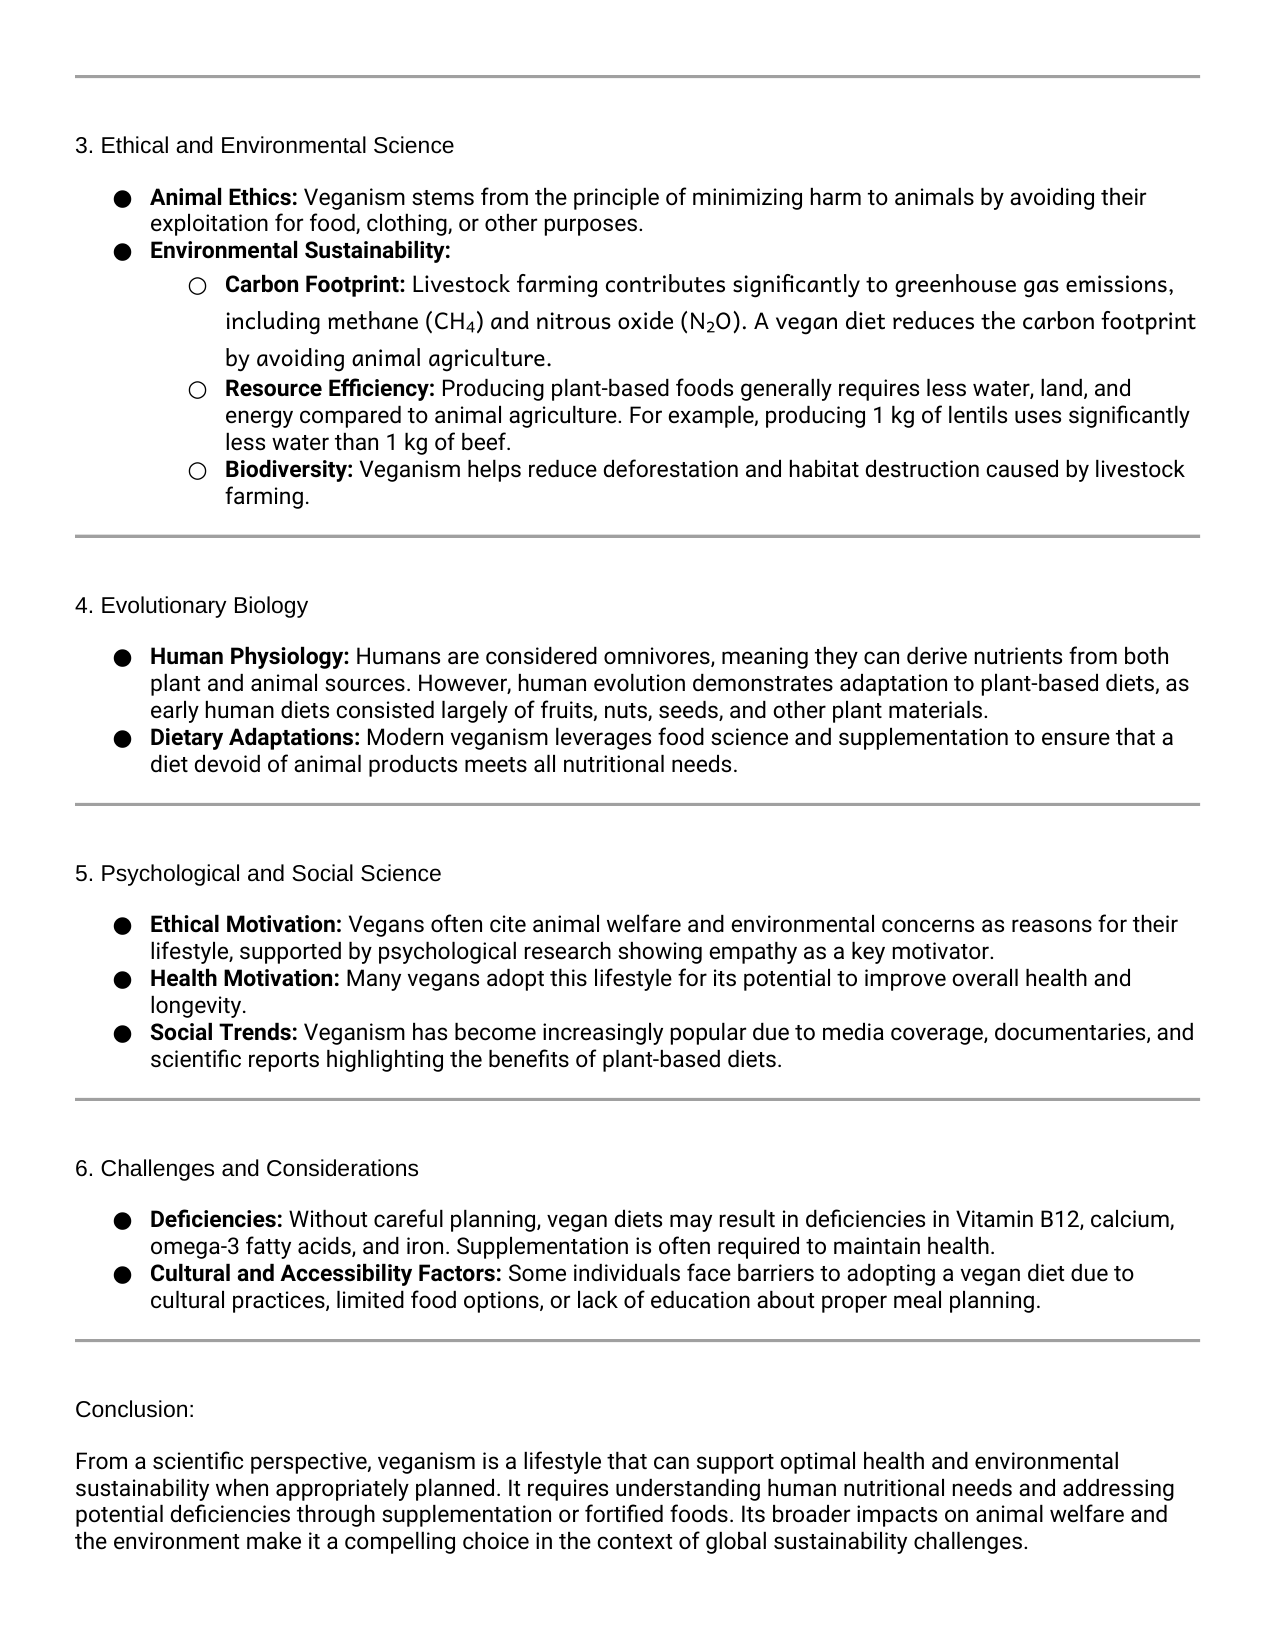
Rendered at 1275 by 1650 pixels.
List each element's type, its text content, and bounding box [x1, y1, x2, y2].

text 6. Challenges and Considerations [75, 1155, 1200, 1182]
text From a scientific perspective, veganism is a lifestyle that can support optimal health and environmental sustainability when appropriately planned. It requires understanding human nutritional needs and addressing potential deficiencies through supplementation or fortified foods. Its broader impacts on animal welfare and the environment make it a compelling choice in the context of global sustainability challenges. [75, 1448, 1200, 1555]
list Dietary Adaptations: Modern veganism leverages food science and supplementation to ensure that a diet devoid of animal products meets all nutritional needs. [112, 724, 1200, 778]
list Health Motivation: Many vegans adopt this lifestyle for its potential to improve overall health and longevity. [112, 965, 1200, 1019]
list Ethical Motivation: Vegans often cite animal welfare and environmental concerns as reasons for their lifestyle, supported by psychological research showing empathy as a key motivator. [112, 912, 1200, 965]
list Environmental Sustainability: [112, 237, 1200, 264]
text 4. Evolutionary Biology [75, 592, 1200, 618]
list Animal Ethics: Veganism stems from the principle of minimizing harm to animals by avoiding their exploitation for food, clothing, or other purposes. [112, 184, 1200, 237]
list Human Physiology: Humans are considered omnivores, meaning they can derive nutrients from both plant and animal sources. However, human evolution demonstrates adaptation to plant-based diets, as early human diets consisted largely of fruits, nuts, seeds, and other plant materials. [112, 643, 1200, 724]
list Resource Efficiency: Producing plant-based foods generally requires less water, land, and energy compared to animal agriculture. For example, producing 1 kg of lentils uses significantly less water than 1 kg of beef. [187, 375, 1200, 456]
list Deficiencies: Without careful planning, vegan diets may result in deficiencies in Vitamin B12, calcium, omega-3 fatty acids, and iron. Supplementation is often required to maintain health. [112, 1207, 1200, 1260]
text Conclusion: [75, 1396, 1200, 1423]
list Carbon Footprint: Livestock farming contributes significantly to greenhouse gas emissions, including methane (CH₄) and nitrous oxide (N₂O). A vegan diet reduces the carbon footprint by avoiding animal agriculture. [187, 264, 1200, 375]
list Cultural and Accessibility Factors: Some individuals face barriers to adopting a vegan diet due to cultural practices, limited food options, or lack of education about proper meal planning. [112, 1260, 1200, 1314]
text 5. Psychological and Social Science [75, 860, 1200, 887]
text 3. Ethical and Environmental Science [75, 132, 1200, 159]
list Social Trends: Veganism has become increasingly popular due to media coverage, documentaries, and scientific reports highlighting the benefits of plant-based diets. [112, 1019, 1200, 1073]
list Biodiversity: Veganism helps reduce deforestation and habitat destruction caused by livestock farming. [187, 456, 1200, 510]
